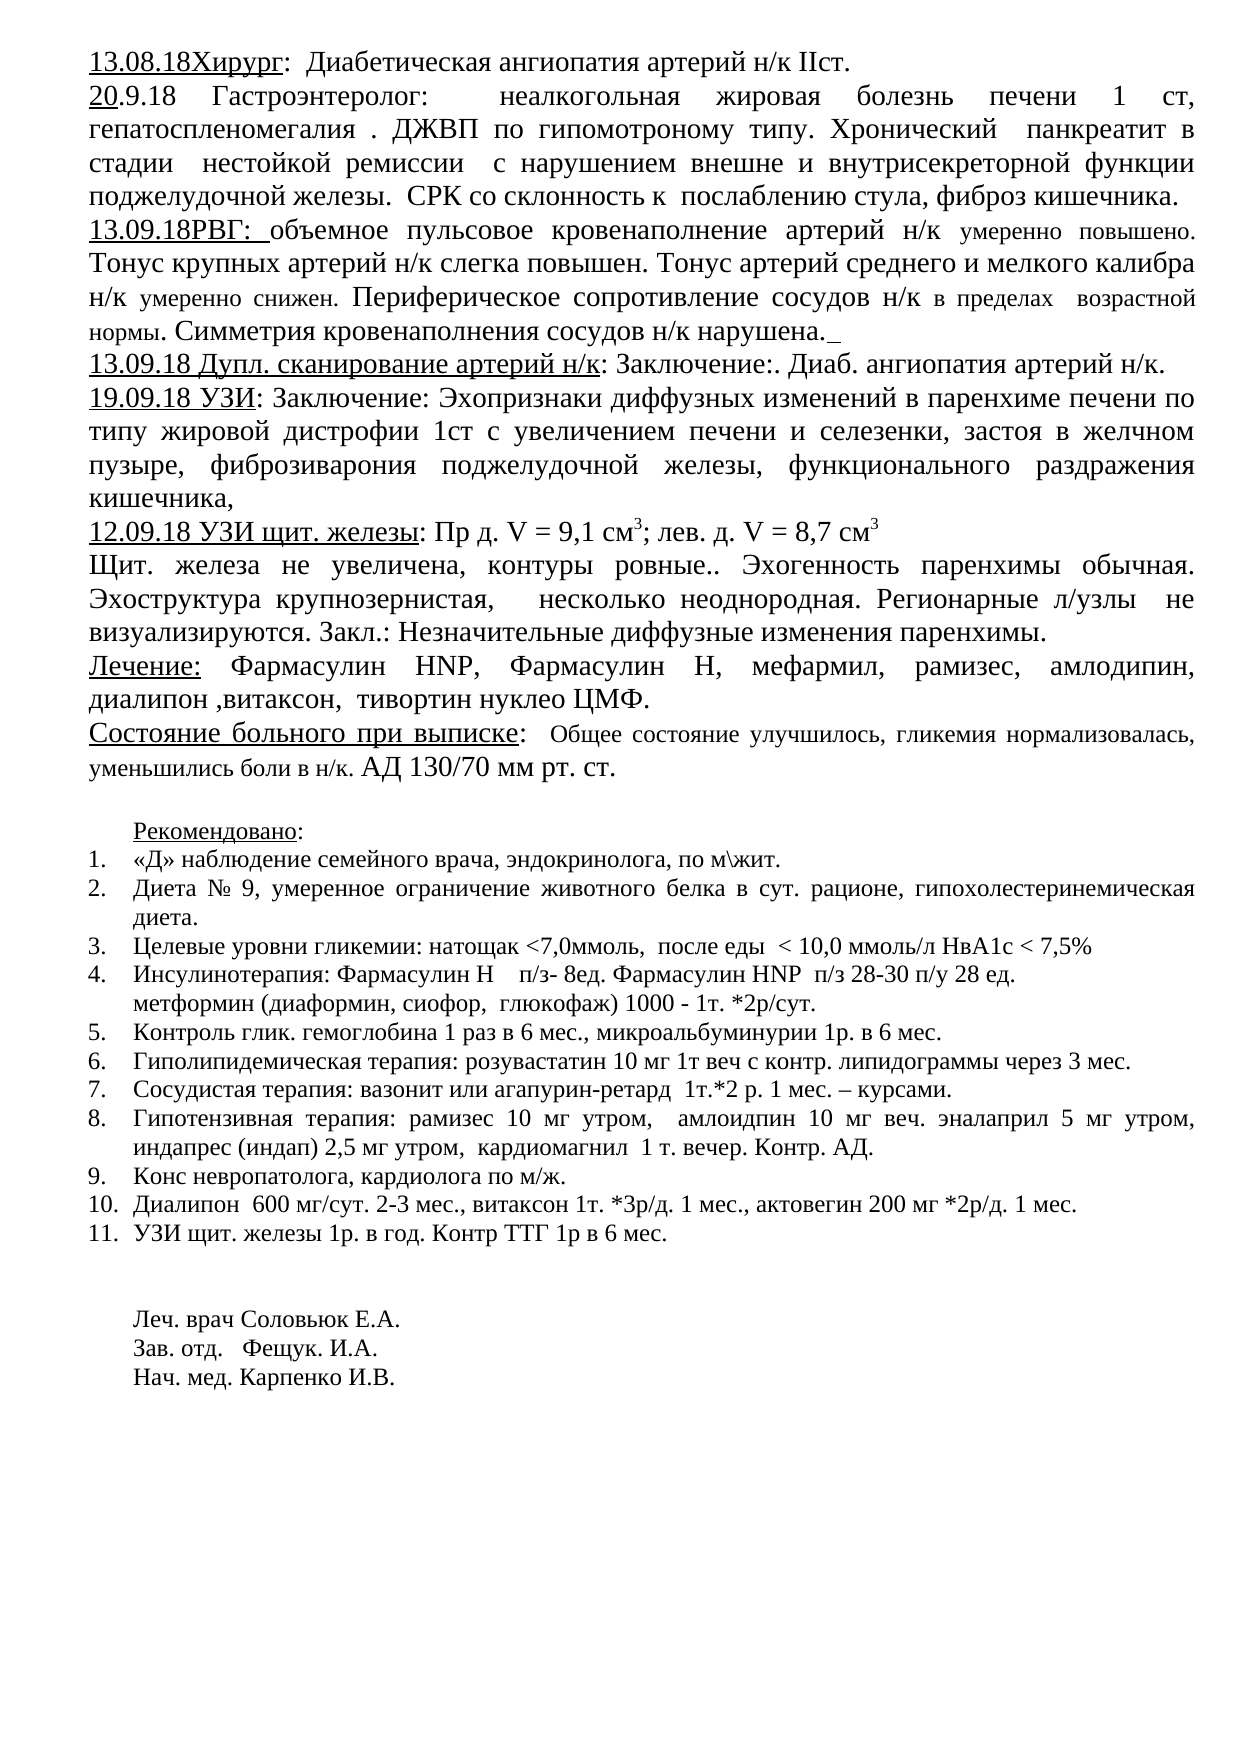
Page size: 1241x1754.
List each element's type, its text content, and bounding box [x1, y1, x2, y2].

text 13.08.18Хирург: [89, 44, 1196, 78]
text Рекомендовано: [133, 816, 1196, 844]
list УЗИ щит. железы 1р. в год. Контр ТТГ 1р в 6 мес. [88, 1218, 1196, 1247]
list Инсулинотерапия: Фармасулин Н п/з- 8ед. Фармасулин НNP п/з 28-30 п/у 28 ед. [88, 959, 1196, 988]
text Щит. железа не увеличена, контуры ровные.. Эхогенность паренхимы обычная. Эхоструктура крупнозернистая, несколько неоднородная. Регионарные л/узлы не визуализируются. Закл.: Незначительные диффузные изменения паренхимы. [89, 547, 1196, 648]
text 13.09.18РВГ: объемное пульсовое кровенаполнение артерий н/к . Тонус крупных артерий н/к Тонус артерий среднего и мелкого калибра н/к Периферическое сопротивление сосудов н/к . Симметрия кровенаполнения сосудов н/к нарушена. [89, 212, 1196, 346]
list рамизес 10 мг утром, амлоидпин 10 мг веч. эналаприл 5 мг утром, индапрес (индап) 2,5 мг утром, кардиомагнил 1 т. вечер. Контр. АД. [88, 1103, 1196, 1161]
text 20.9.18 Гастроэнтеролог: неалкогольная жировая болезнь печени 1 ст, гепатоспленомегалия . ДЖВП по гипомотроному типу. Хронический панкреатит в стадии нестойкой ремиссии с нарушением внешне и внутрисекреторной функции поджелудочной железы. СРК со склонность к послаблению стула, фиброз кишечника. [89, 78, 1196, 212]
text 12.09.18 УЗИ щит. железы: Пр д. V = 9,1 см3; лев. д. V = 8,7 см3 [89, 514, 1196, 547]
list Диета № 9, умеренное ограничение животного белка в сут. рационе, гипохолестеринемическая диета. [88, 873, 1196, 931]
list 600 мг/сут. 2-3 мес., витаксон 1т. *3р/д. 1 мес., актовегин 200 мг *2р/д. 1 мес. [88, 1189, 1196, 1218]
text Леч. врач [133, 1304, 1196, 1333]
list Контроль глик. гемоглобина 1 раз в 6 мес., 1р. в 6 мес. [88, 1017, 1196, 1046]
text Лечение: Фармасулин НNP, Фармасулин Н, мефармил, рамизес, амлодипин, диалипон ,витаксон, тивортин нуклео ЦМФ. [89, 648, 1196, 715]
list «Д» наблюдение семейного врача, эндокринолога, по м\жит. [88, 844, 1196, 873]
list Конс невропатолога, кардиолога по м/ж. [88, 1161, 1196, 1189]
text метформин (диаформин, сиофор, глюкофаж) 1000 - 1т. *2р/сут. [133, 988, 1196, 1017]
list Сосудистая терапия: вазонит или агапурин-ретард 1т.*2 р. 1 мес. – курсами. [88, 1074, 1196, 1103]
text Состояние больного при выписке: АД 130/70 мм рт. ст. [89, 715, 1196, 782]
text 13.09.18 Дупл. сканирование артерий н/к: Заключение:. Диаб. ангиопатия артерий н/к. [89, 346, 1196, 380]
text 19.09.18 УЗИ: Заключение: Эхопризнаки диффузных изменений в паренхиме печени по типу жировой дистрофии 1ст с увеличением печени и селезенки, застоя в желчном пузыре, фиброзиварония поджелудочной железы, функционального раздражения кишечника, [89, 380, 1196, 514]
text Нач. мед. Карпенко И.В. [133, 1362, 1196, 1391]
list Целевые уровни гликемии: натощак <ммоль, после еды < ммоль/л НвА1с < % [88, 931, 1196, 959]
list Гиполипидемическая терапия: 10 мг 1т веч с контр. липидограммы через 3 мес. [88, 1046, 1196, 1074]
